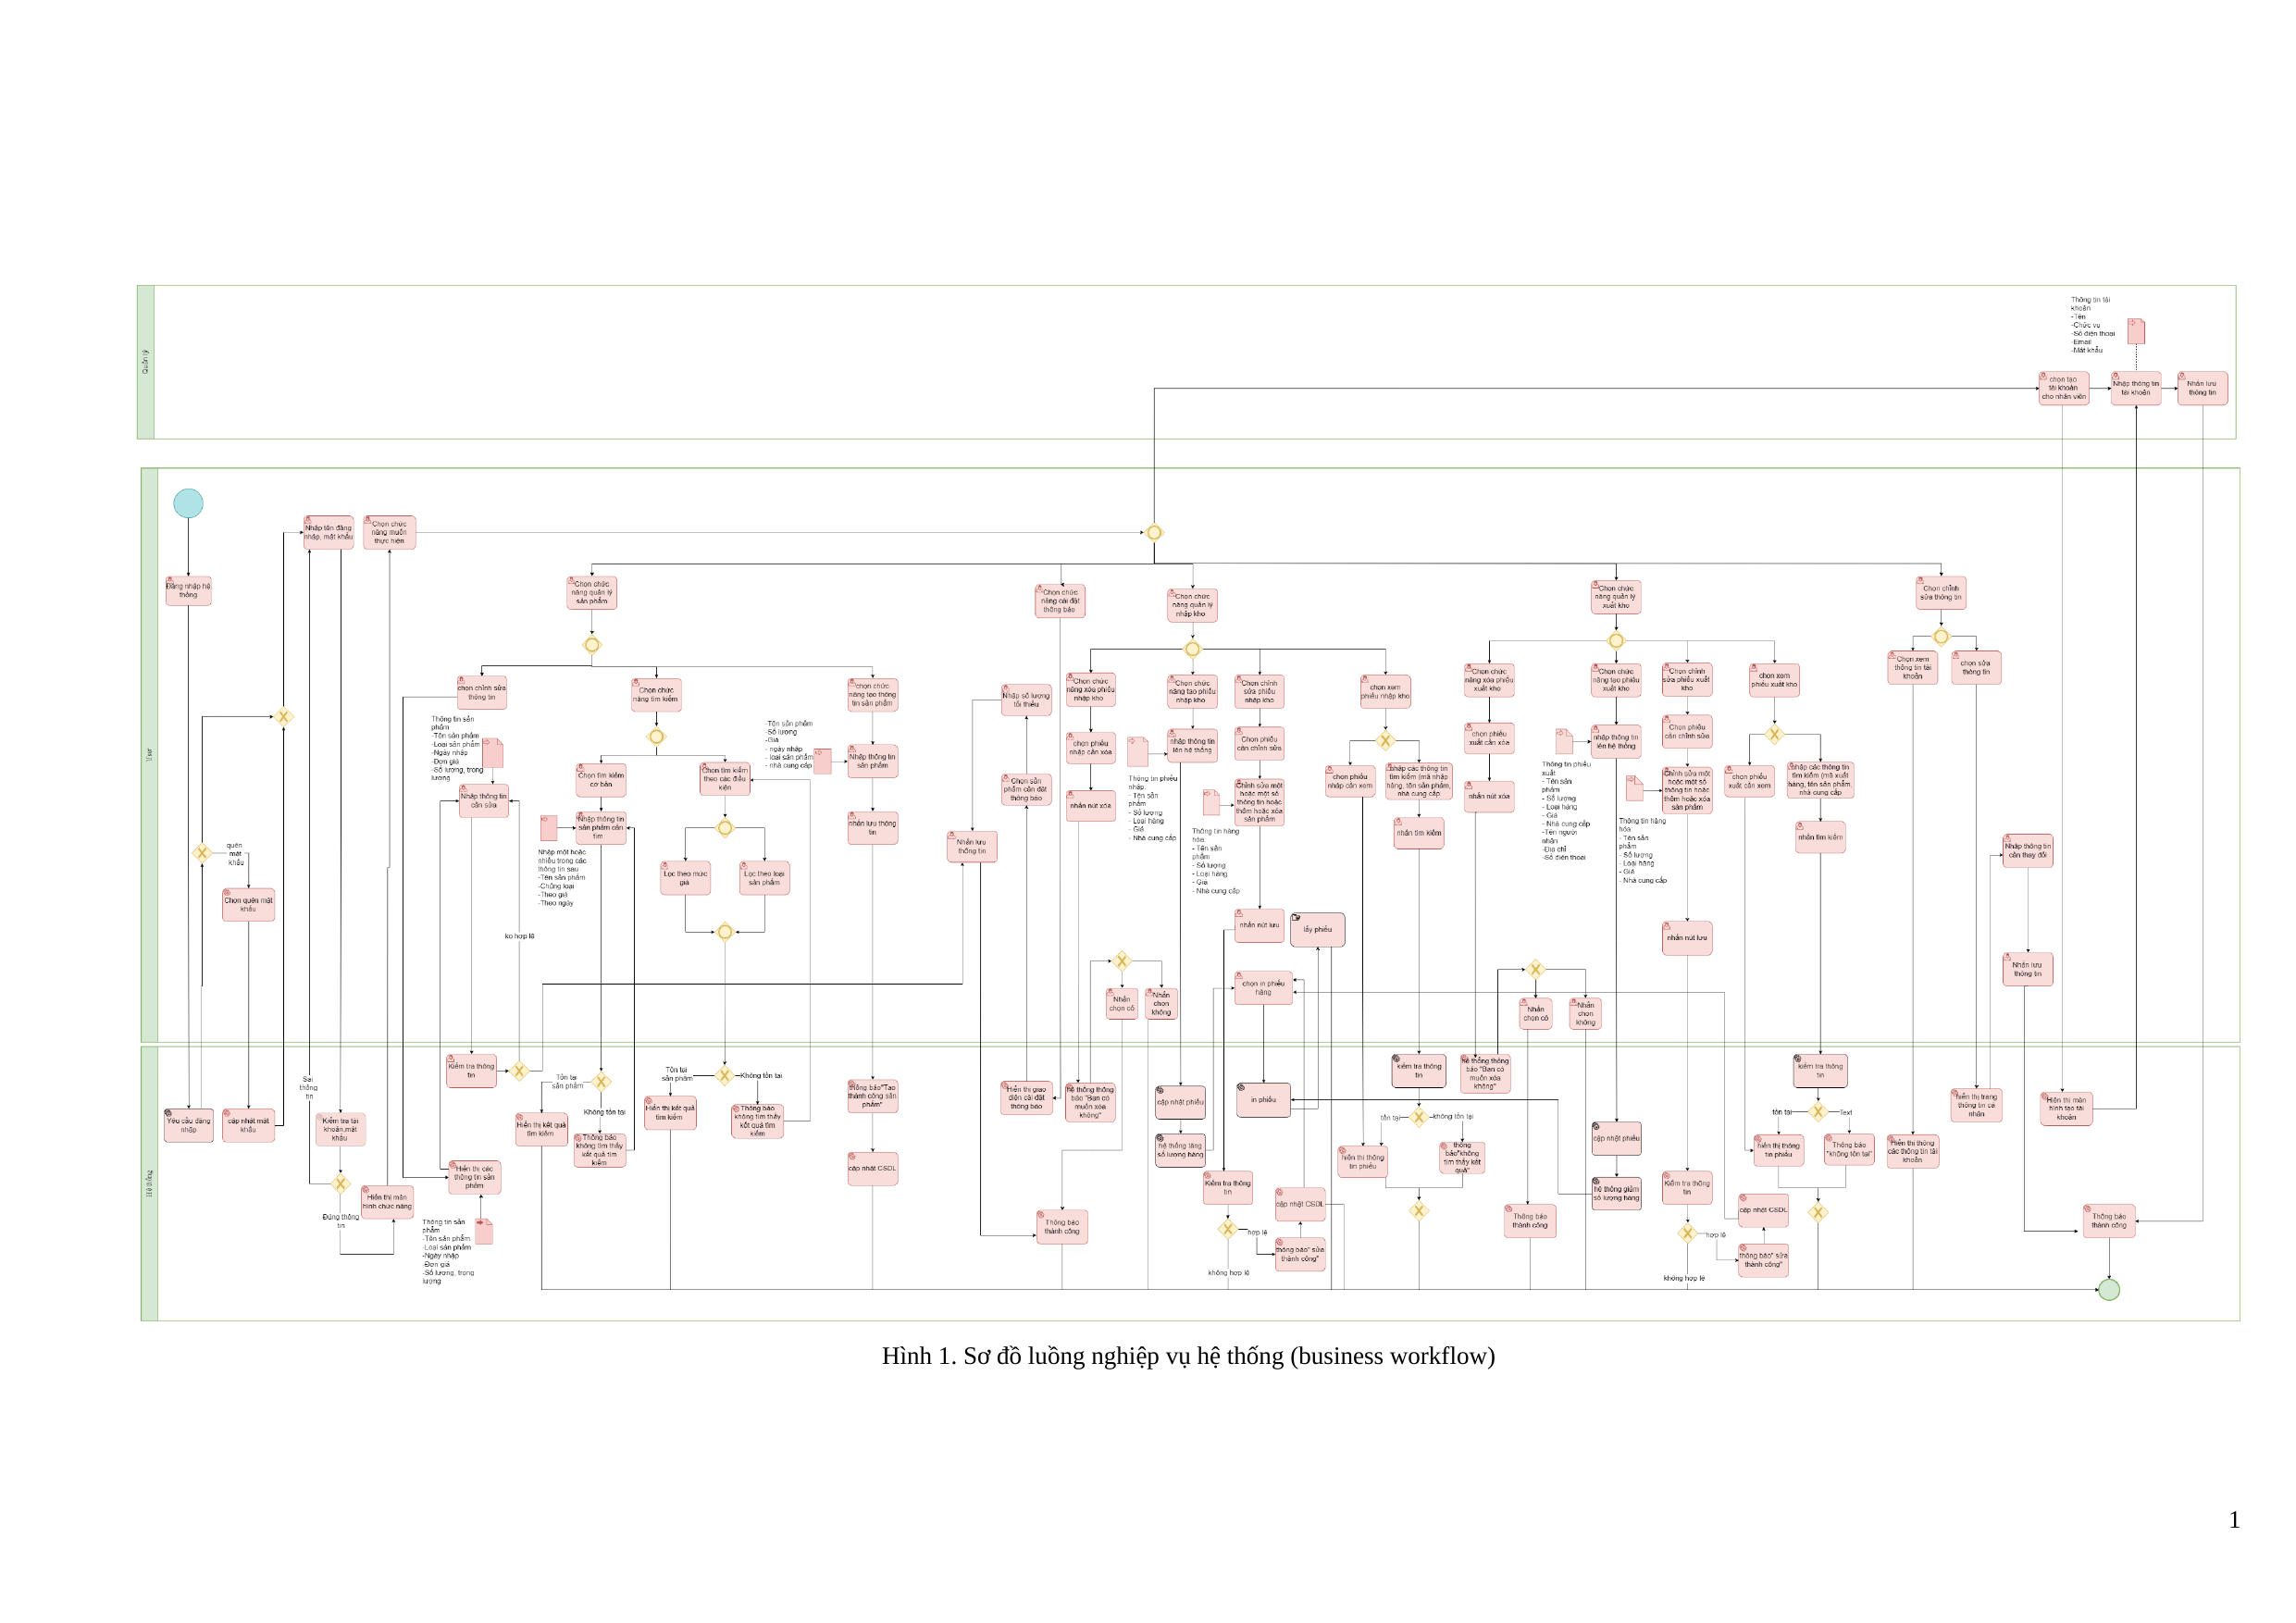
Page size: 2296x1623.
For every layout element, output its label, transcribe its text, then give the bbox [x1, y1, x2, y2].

text Hình 1. Sơ đồ luồng nghiệp vụ hệ thống (business workflow) [137, 1341, 2240, 1369]
picture [136, 285, 2240, 1321]
